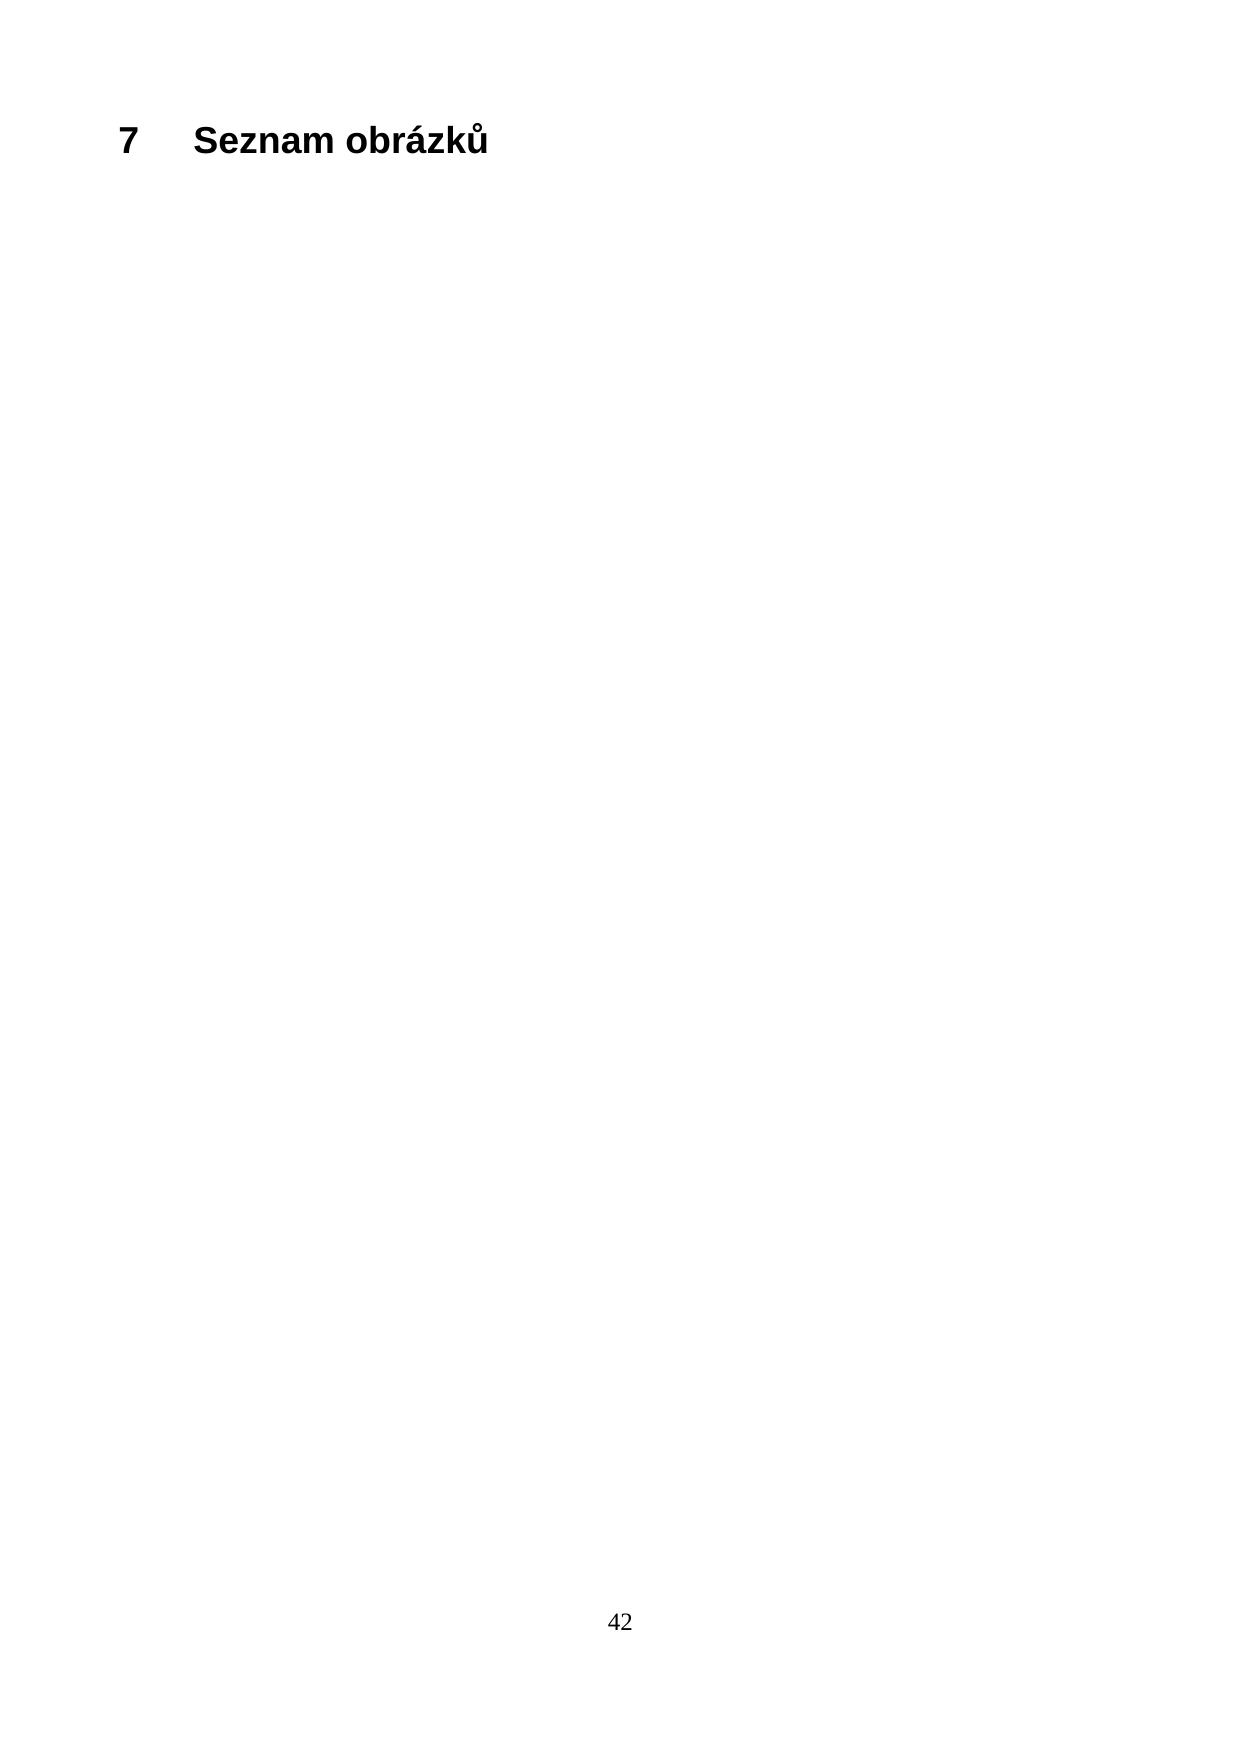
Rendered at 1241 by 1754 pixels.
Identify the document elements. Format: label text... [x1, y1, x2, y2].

subtitle Seznam obrázků [118, 118, 1122, 161]
